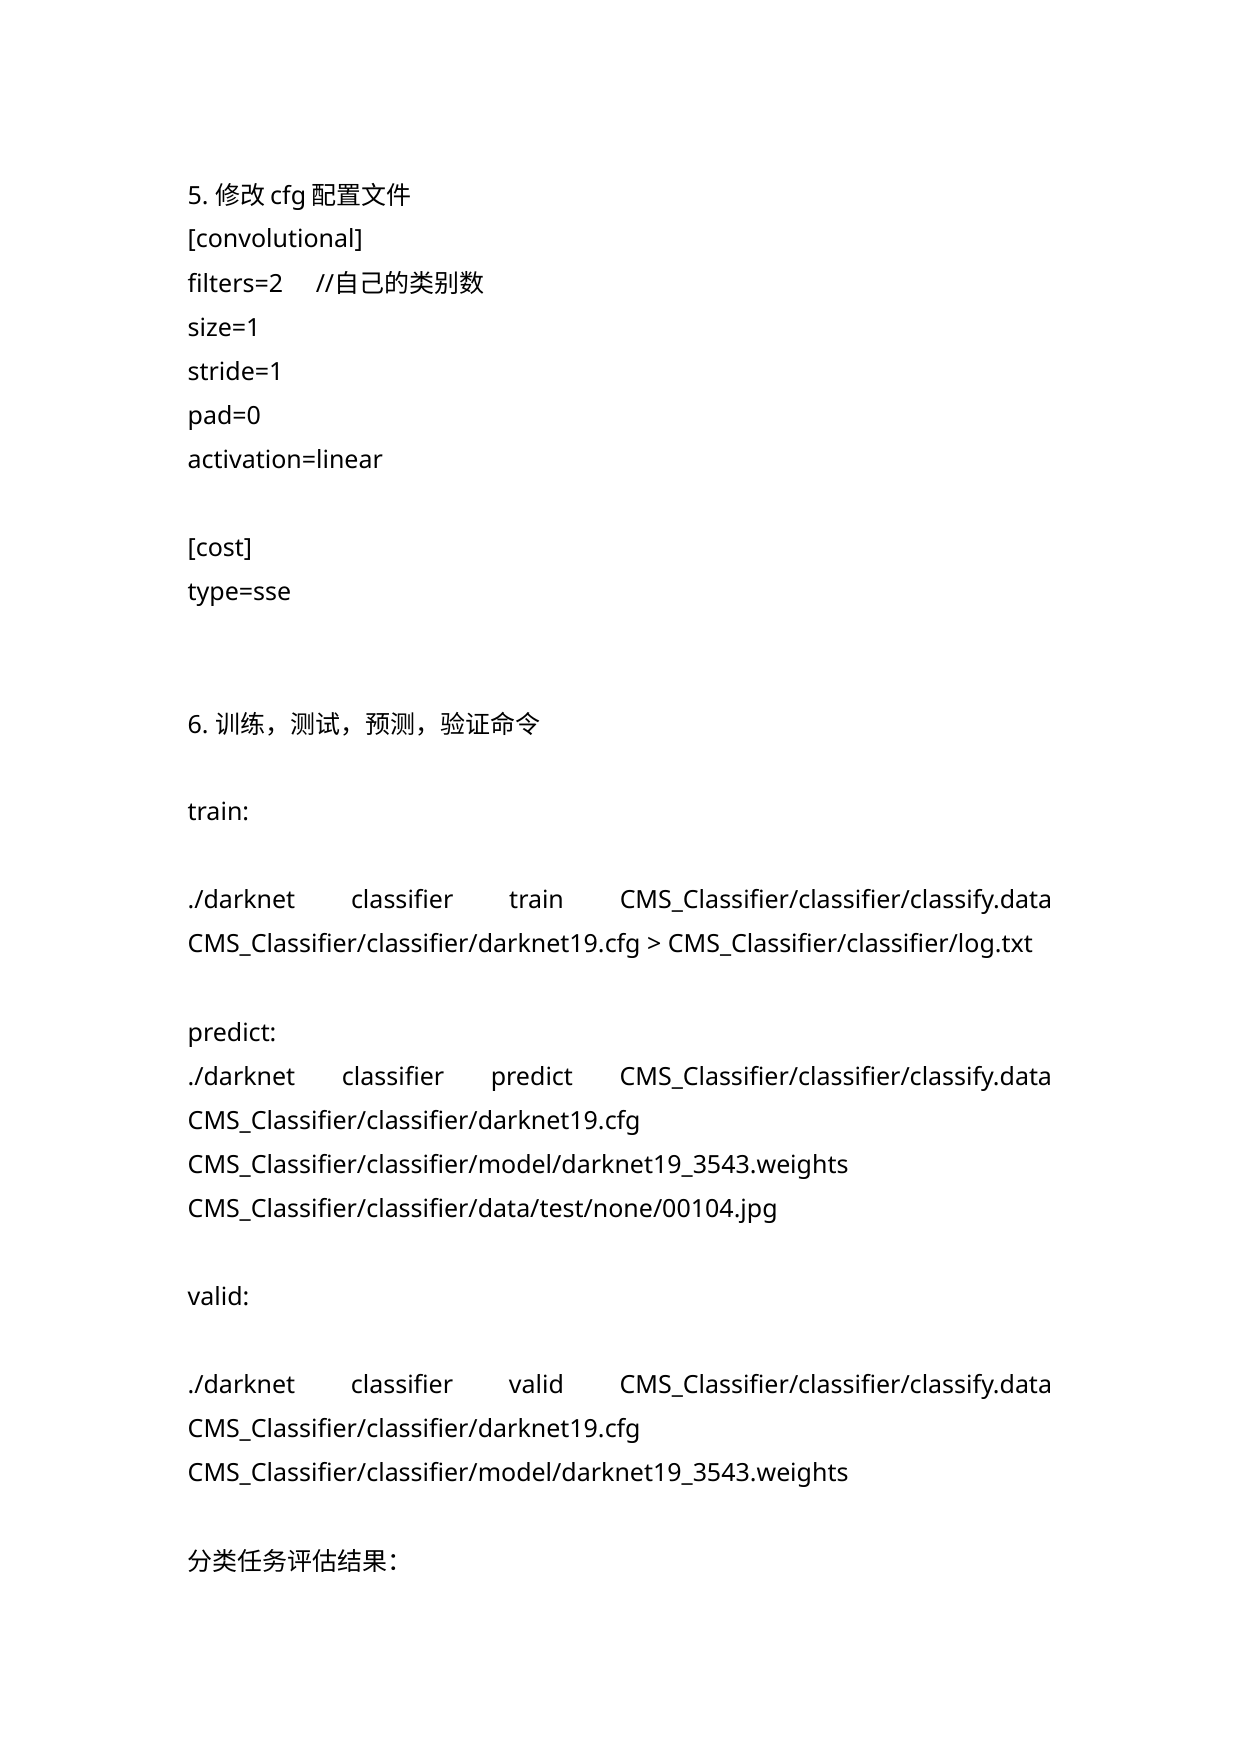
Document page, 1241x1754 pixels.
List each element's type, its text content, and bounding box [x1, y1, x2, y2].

text 分类任务评估结果： [187, 1538, 1053, 1582]
text [cost] [187, 524, 1053, 568]
text size=1 [187, 304, 1053, 348]
text activation=linear [187, 436, 1053, 480]
text ./darknet classifier valid CMS_Classifier/classifier/classify.data CMS_Classifier/classifier/darknet19.cfg CMS_Classifier/classifier/model/darknet19_3543.weights [187, 1362, 1053, 1494]
text filters=2 //自己的类别数 [187, 260, 1053, 304]
text stride=1 [187, 348, 1053, 392]
text ./darknet classifier predict CMS_Classifier/classifier/classify.data CMS_Classifier/classifier/darknet19.cfg CMS_Classifier/classifier/model/darknet19_3543.weights CMS_Classifier/classifier/data/test/none/00104.jpg [187, 1053, 1053, 1229]
text pad=0 [187, 392, 1053, 436]
text train: [187, 789, 1053, 833]
text type=sse [187, 568, 1053, 613]
text [convolutional] [187, 216, 1053, 260]
text 5. 修改cfg配置文件 [187, 172, 1053, 216]
text valid: [187, 1273, 1053, 1318]
text 6. 训练，测试，预测，验证命令 [187, 701, 1053, 745]
text predict: [187, 1009, 1053, 1053]
text ./darknet classifier train CMS_Classifier/classifier/classify.data CMS_Classifier/classifier/darknet19.cfg > CMS_Classifier/classifier/log.txt [187, 877, 1053, 965]
